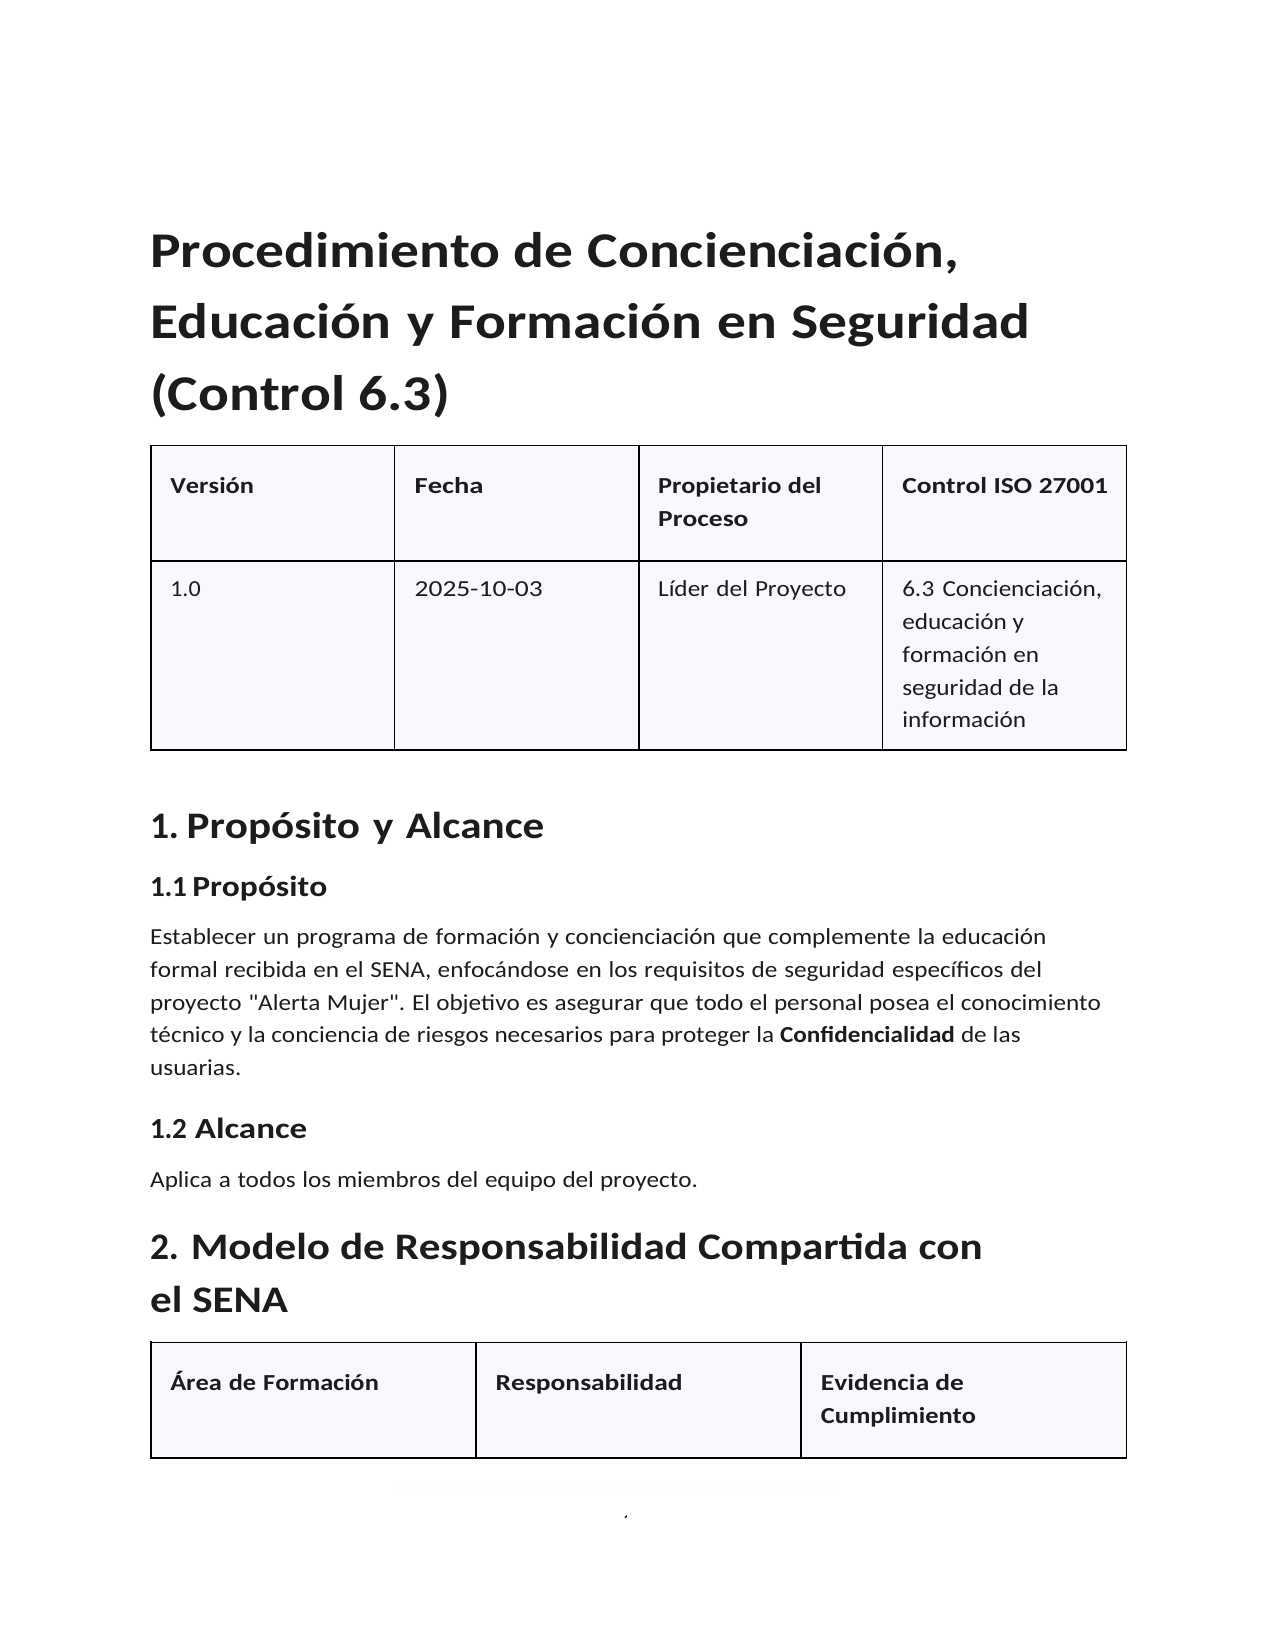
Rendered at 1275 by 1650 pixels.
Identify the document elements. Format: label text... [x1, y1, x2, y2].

table_cell Líder del Proyecto [640, 562, 882, 749]
table_cell 2025-10-03 [395, 562, 638, 749]
table_header Propietario del Proceso [640, 446, 882, 560]
table_header Versión [152, 446, 394, 560]
text Establecer un programa de formación y concienciación que complemente la educación formal recibida en el SENA, enfocándose en los requisitos de seguridad específicos del proyecto "Alerta Mujer". El objetivo es asegurar que todo el personal posea el conocimiento técnico y la conciencia de riesgos necesarios para proteger la Confidencialidad de las usuarias. [150, 922, 1109, 1081]
text Aplica a todos los miembros del equipo del proyecto. [150, 1165, 1139, 1193]
subtitle Alcance [150, 1110, 1139, 1146]
table_header Control ISO 27001 [883, 446, 1126, 560]
table_cell 1.0 [152, 562, 394, 749]
table_header Fecha [395, 446, 638, 560]
table_cell 6.3 Concienciación, educación y formación en seguridad de la información [883, 562, 1126, 749]
table_header Área de Formación [152, 1343, 475, 1457]
table_header Responsabilidad [477, 1343, 800, 1457]
subtitle Propósito y Alcance [150, 802, 1139, 848]
subtitle Propósito [150, 868, 1139, 903]
table_header Evidencia de Cumplimiento [802, 1343, 1126, 1457]
text Procedimiento de Concienciación, Educación y Formación en Seguridad (Control 6.3) [150, 219, 1033, 423]
subtitle Modelo de Responsabilidad Compartida con el SENA [150, 1223, 1022, 1322]
